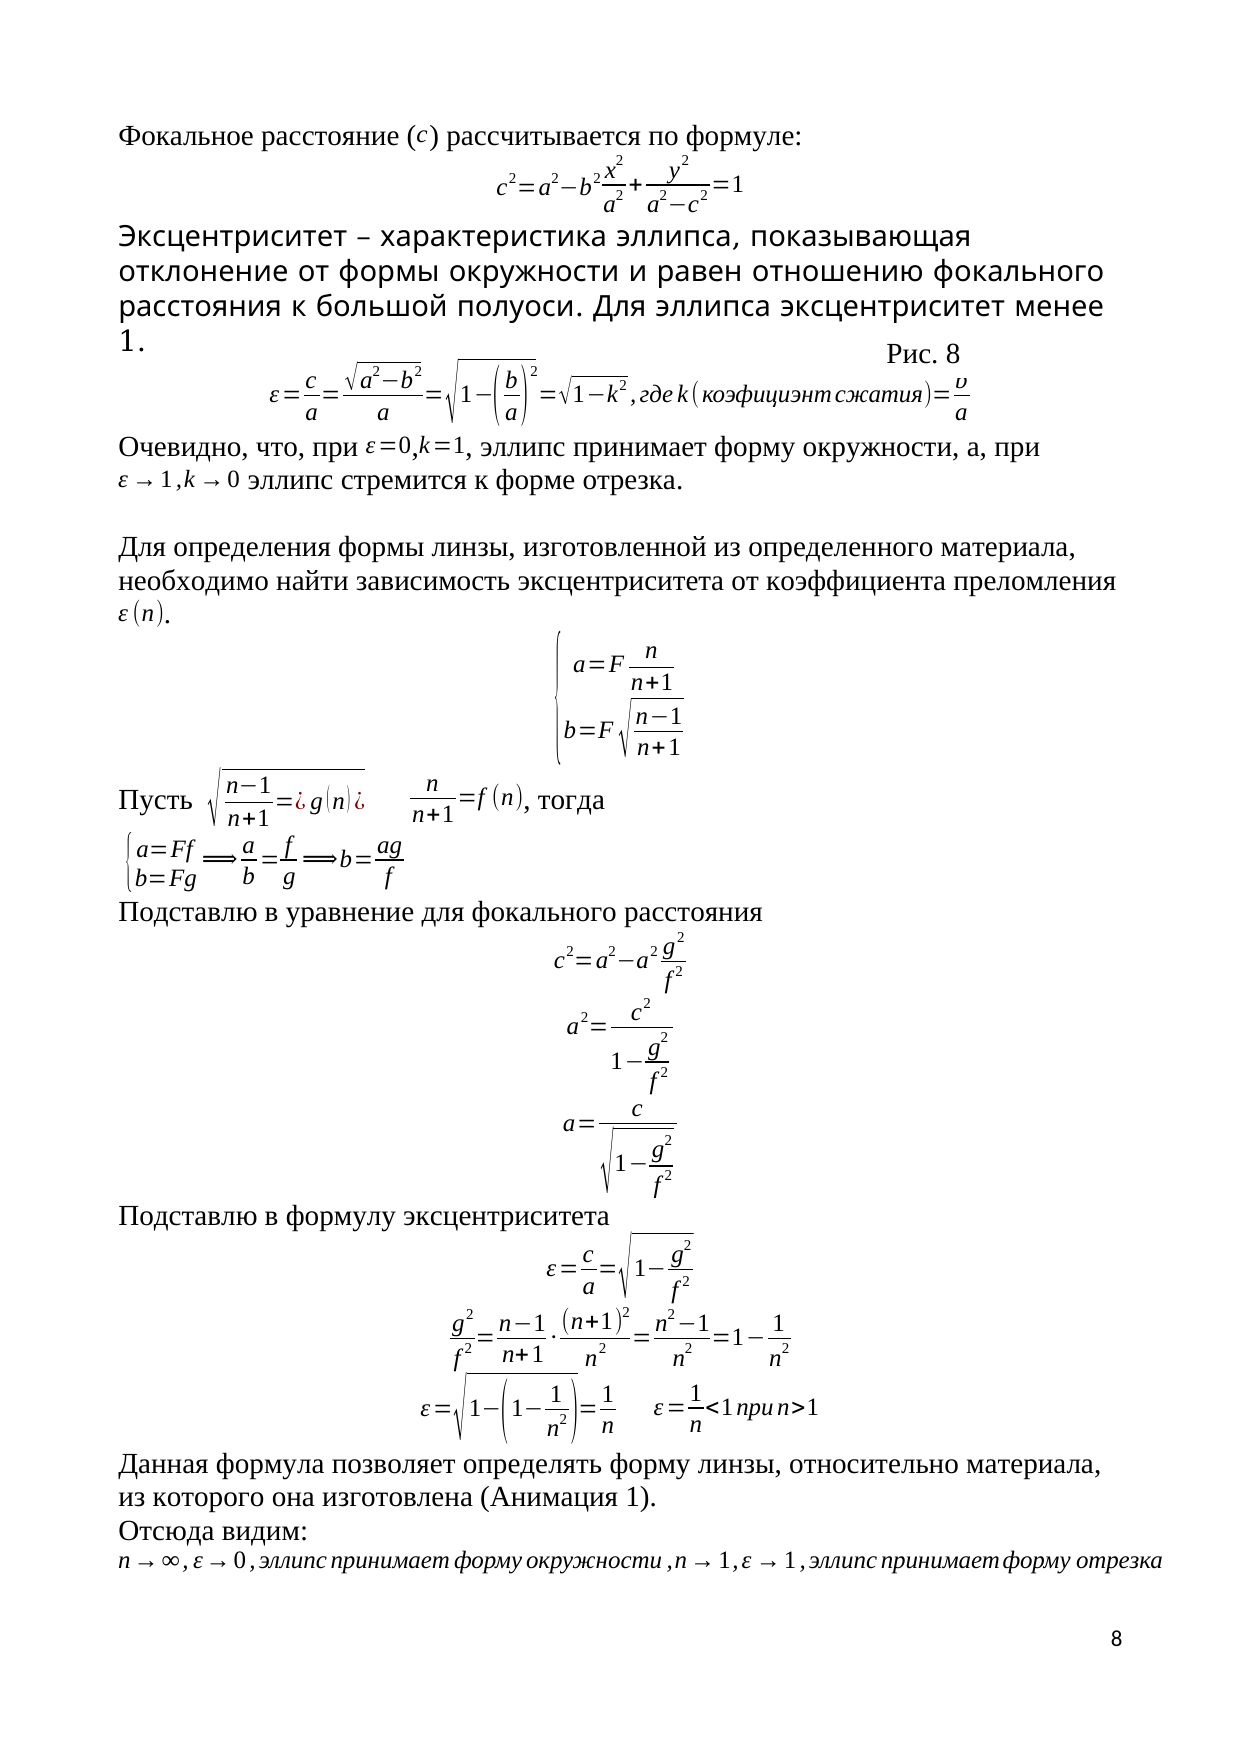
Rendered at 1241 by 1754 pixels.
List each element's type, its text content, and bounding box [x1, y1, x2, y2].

text Отсюда видим: [118, 1513, 1122, 1575]
text Эксцентриситет – характеристика эллипса, показывающая отклонение от формы окружности и равен отношению фокального расстояния к большой полуоси. Для эллипса эксцентриситет менее 1. [118, 218, 1122, 358]
text Подставлю в формулу эксцентриситета [118, 1198, 1122, 1232]
text Подставлю в уравнение для фокального расстояния [118, 894, 1122, 928]
text Данная формула позволяет определять форму линзы, относительно материала, из которого она изготовлена (Анимация 1). [118, 1446, 1122, 1513]
text Фокальное расстояние () рассчитывается по формуле: [118, 118, 1122, 152]
text Для определения формы линзы, изготовленной из определенного материала, необходимо найти зависимость эксцентриситета от коэффициента преломления . [118, 529, 1122, 631]
text Пусть , тогда [118, 767, 1122, 831]
text Очевидно, что, при ,, эллипс принимает форму окружности, а, при эллипс стремится к форме отрезка. [118, 429, 1122, 496]
